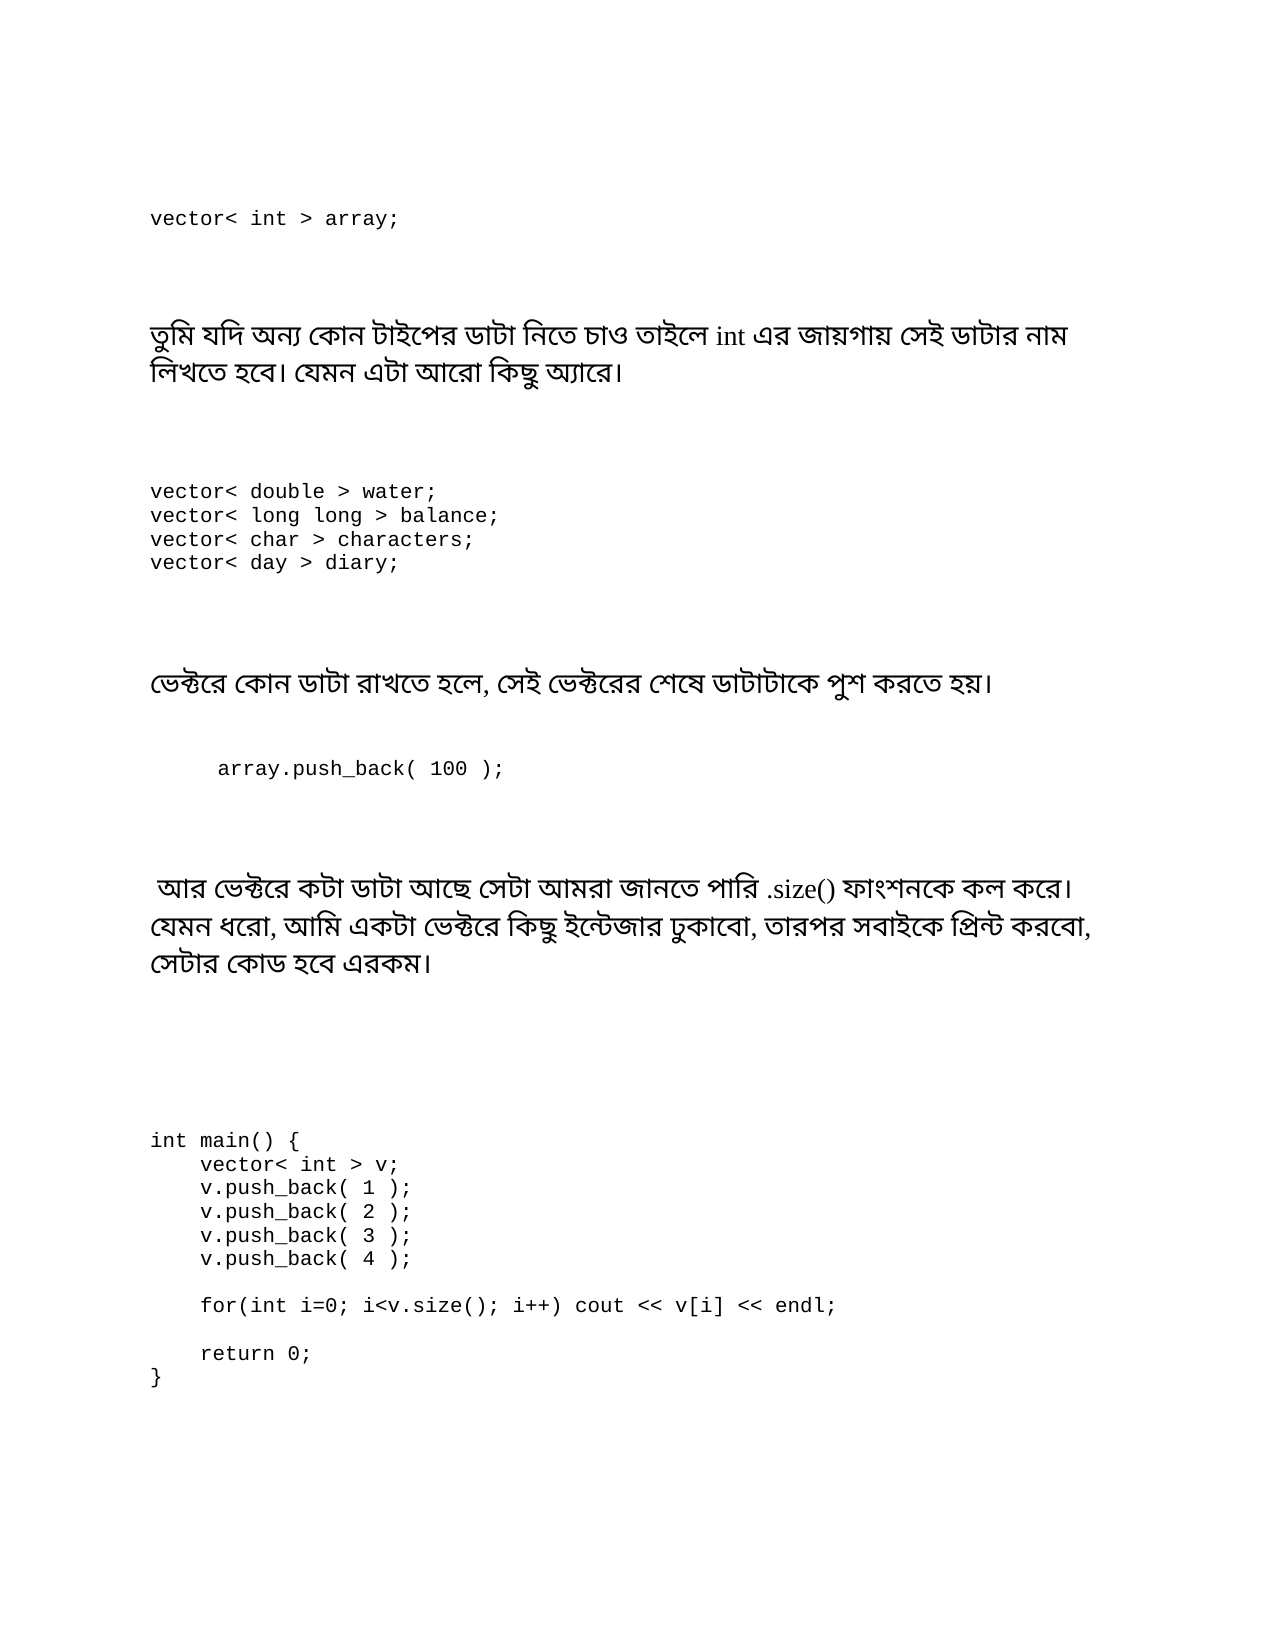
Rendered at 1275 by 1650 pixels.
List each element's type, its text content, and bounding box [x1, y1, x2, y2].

text array.push_back( 100 ); [217, 734, 1125, 781]
text int main() { vector< int > v; v.push_back( 1 ); v.push_back( 2 ); v.push_back( 3 ); v.push_back( 4 ); for(int i=0; i<v.size(); i++) cout << v[i] << endl; return 0; } [150, 1130, 1125, 1390]
text ভেক্টরে কোন ডাটা রাখতে হলে, সেই ভেক্টরের শেষে ডাটাটাকে পুশ করতে হয়। [150, 667, 1125, 704]
text vector< int > array; [150, 208, 1125, 232]
text vector< double > water; vector< long long > balance; vector< char > characters; vector< day > diary; [150, 481, 1125, 576]
text তুমি যদি অন্য কোন টাইপের ডাটা নিতে চাও তাইলে int এর জায়গায় সেই ডাটার নাম লিখতে হবে। যেমন এটা আরো কিছু অ্যারে। [150, 319, 1125, 394]
text আর ভেক্টরে কটা ডাটা আছে সেটা আমরা জানতে পারি .size() ফাংশনকে কল করে। যেমন ধরো, আমি একটা ভেক্টরে কিছু ইন্টেজার ঢুকাবো, তারপর সবাইকে প্রিন্ট করবো, সেটার কোড হবে এরকম। [150, 872, 1125, 985]
